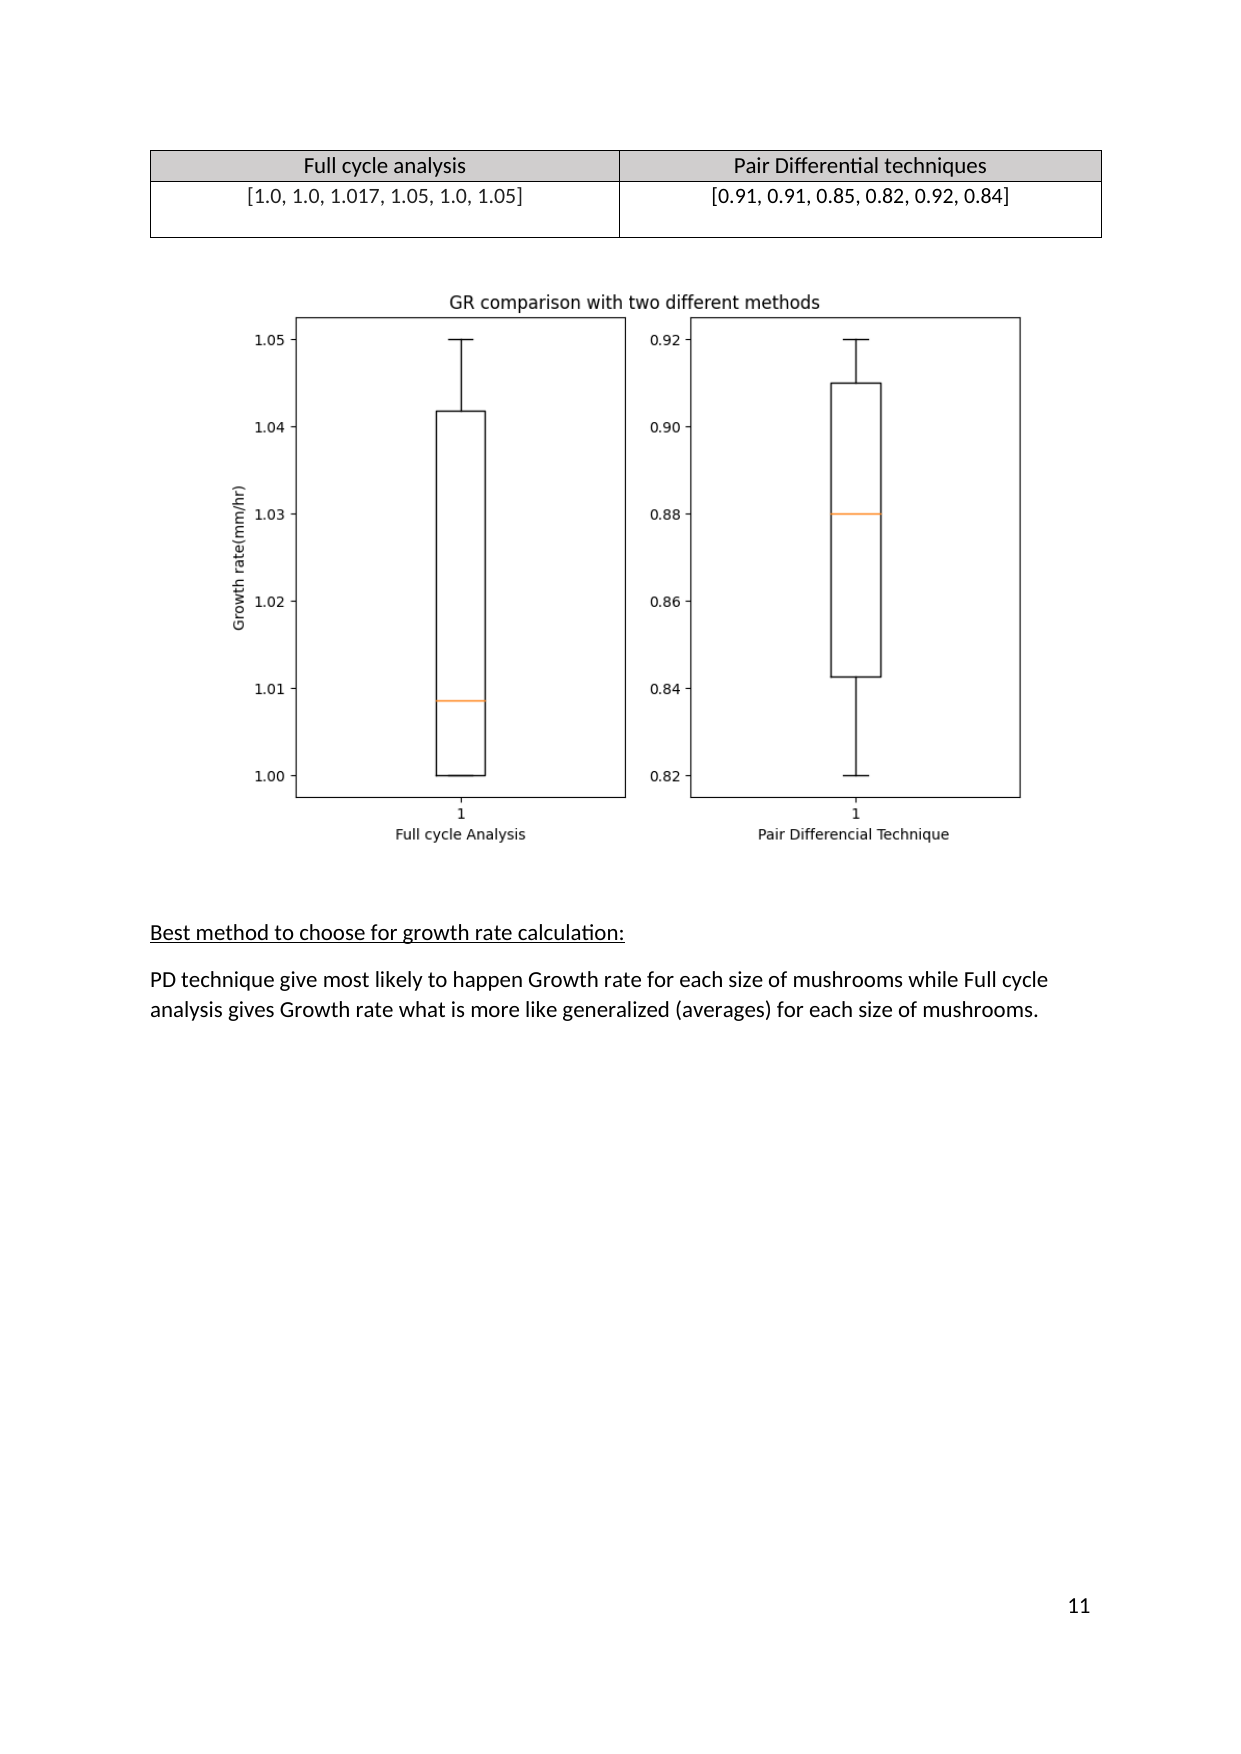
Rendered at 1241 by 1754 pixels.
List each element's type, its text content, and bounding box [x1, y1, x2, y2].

table_cell [0.91, 0.91, 0.85, 0.82, 0.92, 0.84] [620, 182, 1101, 237]
table_header Full cycle analysis [151, 151, 619, 181]
table_cell [1.0, 1.0, 1.017, 1.05, 1.0, 1.05] [151, 182, 619, 237]
table_header Pair Differential techniques [620, 151, 1101, 181]
text PD technique give most likely to happen Growth rate for each size of mushrooms while Full cycle analysis gives Growth rate what is more like generalized (averages) for each size of mushrooms. [150, 965, 1090, 1023]
text Best method to choose for growth rate calculation: [150, 918, 1090, 946]
